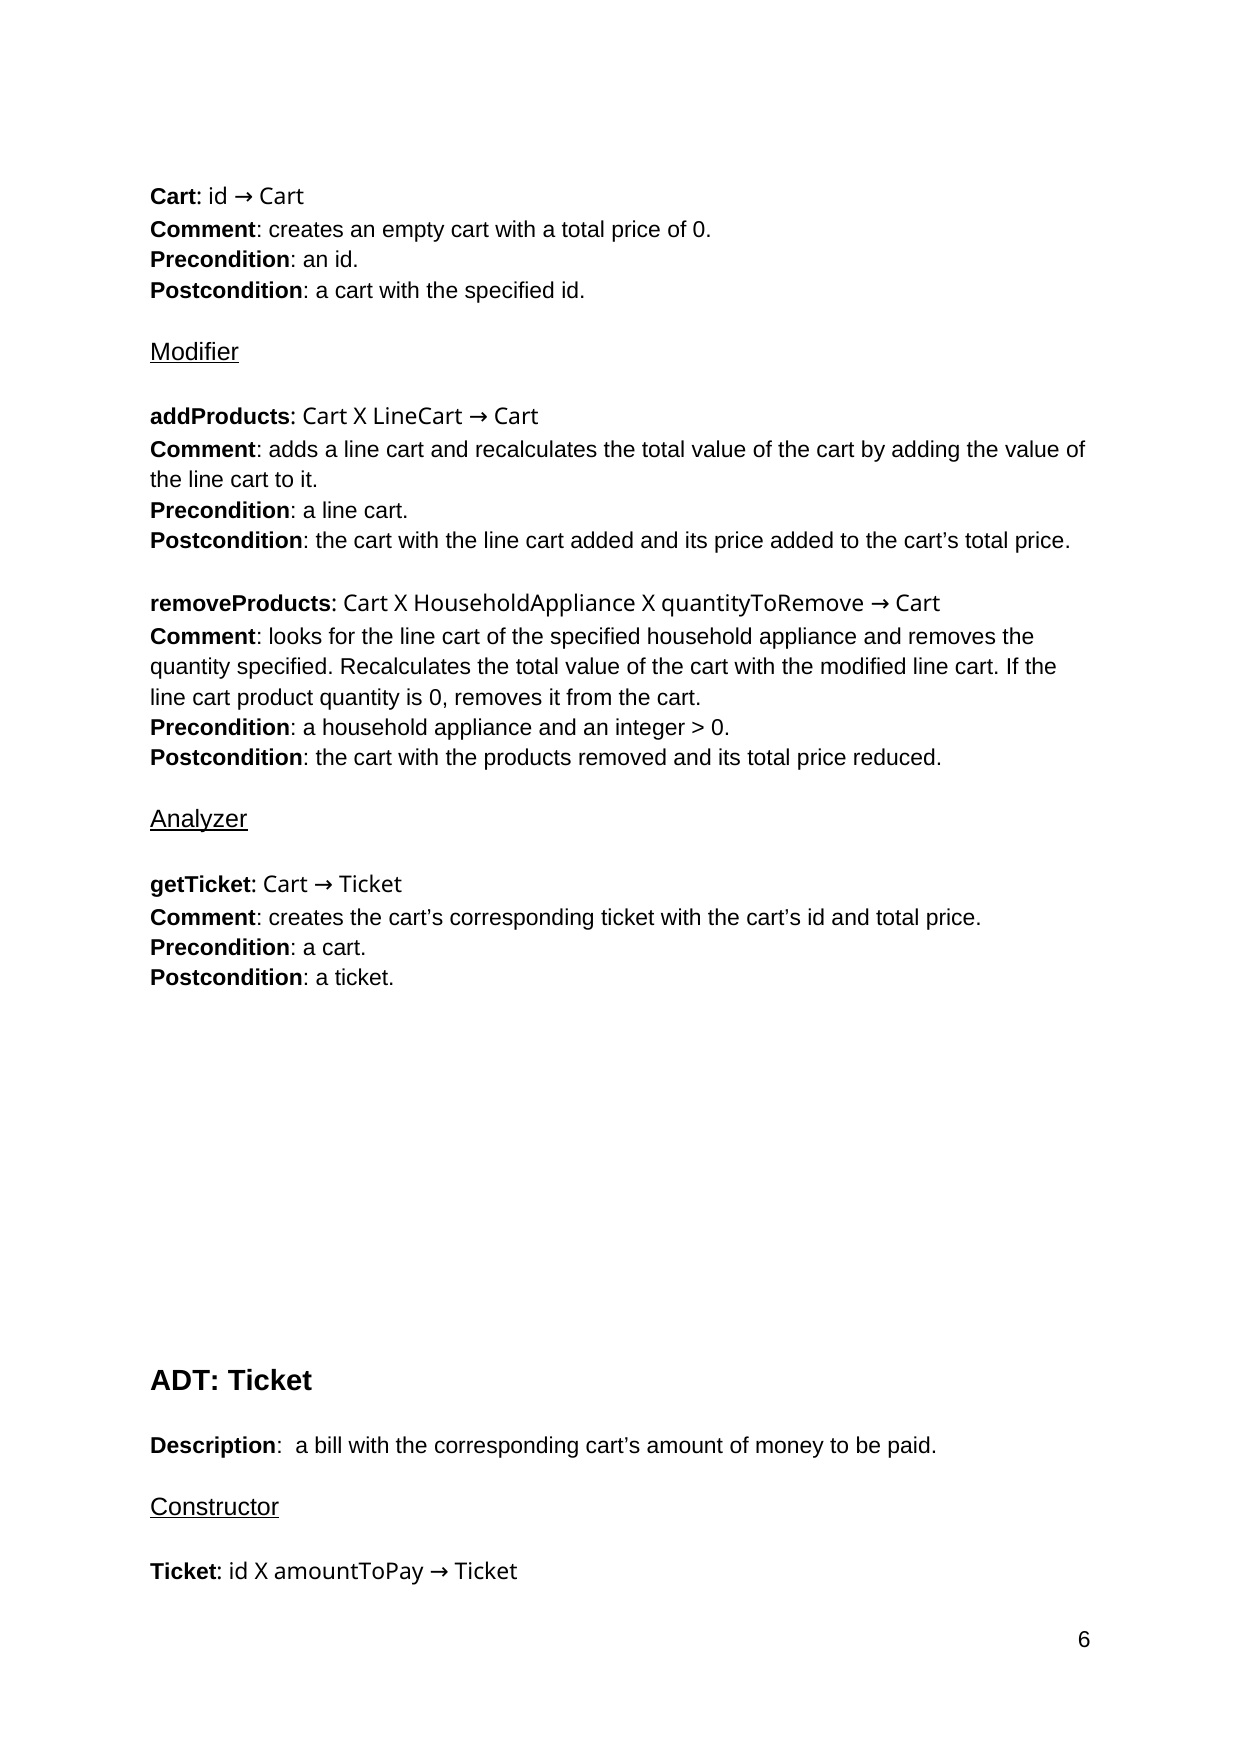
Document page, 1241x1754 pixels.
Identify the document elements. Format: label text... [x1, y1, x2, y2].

text Postcondition: the cart with the products removed and its total price reduced. [150, 744, 1090, 770]
text Analyzer [150, 804, 1090, 833]
text Precondition: a line cart. [150, 497, 1090, 523]
text Description: a bill with the corresponding cart’s amount of money to be paid. [150, 1432, 1090, 1458]
text addProducts: Cart X LineCart → Cart [150, 400, 1090, 431]
text ADT: Ticket [150, 1363, 1090, 1396]
text Comment: creates the cart’s corresponding ticket with the cart’s id and total price. [150, 903, 1090, 930]
text Precondition: a cart. [150, 934, 1090, 960]
text Comment: looks for the line cart of the specified household appliance and removes the quantity specified. Recalculates the total value of the cart with the modified line cart. If the line cart product quantity is 0, removes it from the cart. [150, 623, 1090, 710]
text getTicket: Cart → Ticket [150, 868, 1090, 899]
text removeProducts: Cart X HouseholdAppliance X quantityToRemove → Cart [150, 587, 1090, 618]
text Postcondition: a ticket. [150, 964, 1090, 990]
text Constructor [150, 1492, 1090, 1521]
text Ticket: id X amountToPay → Ticket [150, 1555, 1090, 1587]
text Comment: creates an empty cart with a total price of 0. [150, 216, 1090, 242]
text Comment: adds a line cart and recalculates the total value of the cart by adding the value of the line cart to it. [150, 436, 1090, 493]
text Postcondition: the cart with the line cart added and its price added to the cart’s total price. [150, 527, 1090, 553]
text Precondition: a household appliance and an integer > 0. [150, 714, 1090, 740]
text Modifier [150, 337, 1090, 366]
text Precondition: an id. [150, 246, 1090, 273]
text Cart: id → Cart [150, 180, 1090, 211]
text Postcondition: a cart with the specified id. [150, 277, 1090, 303]
